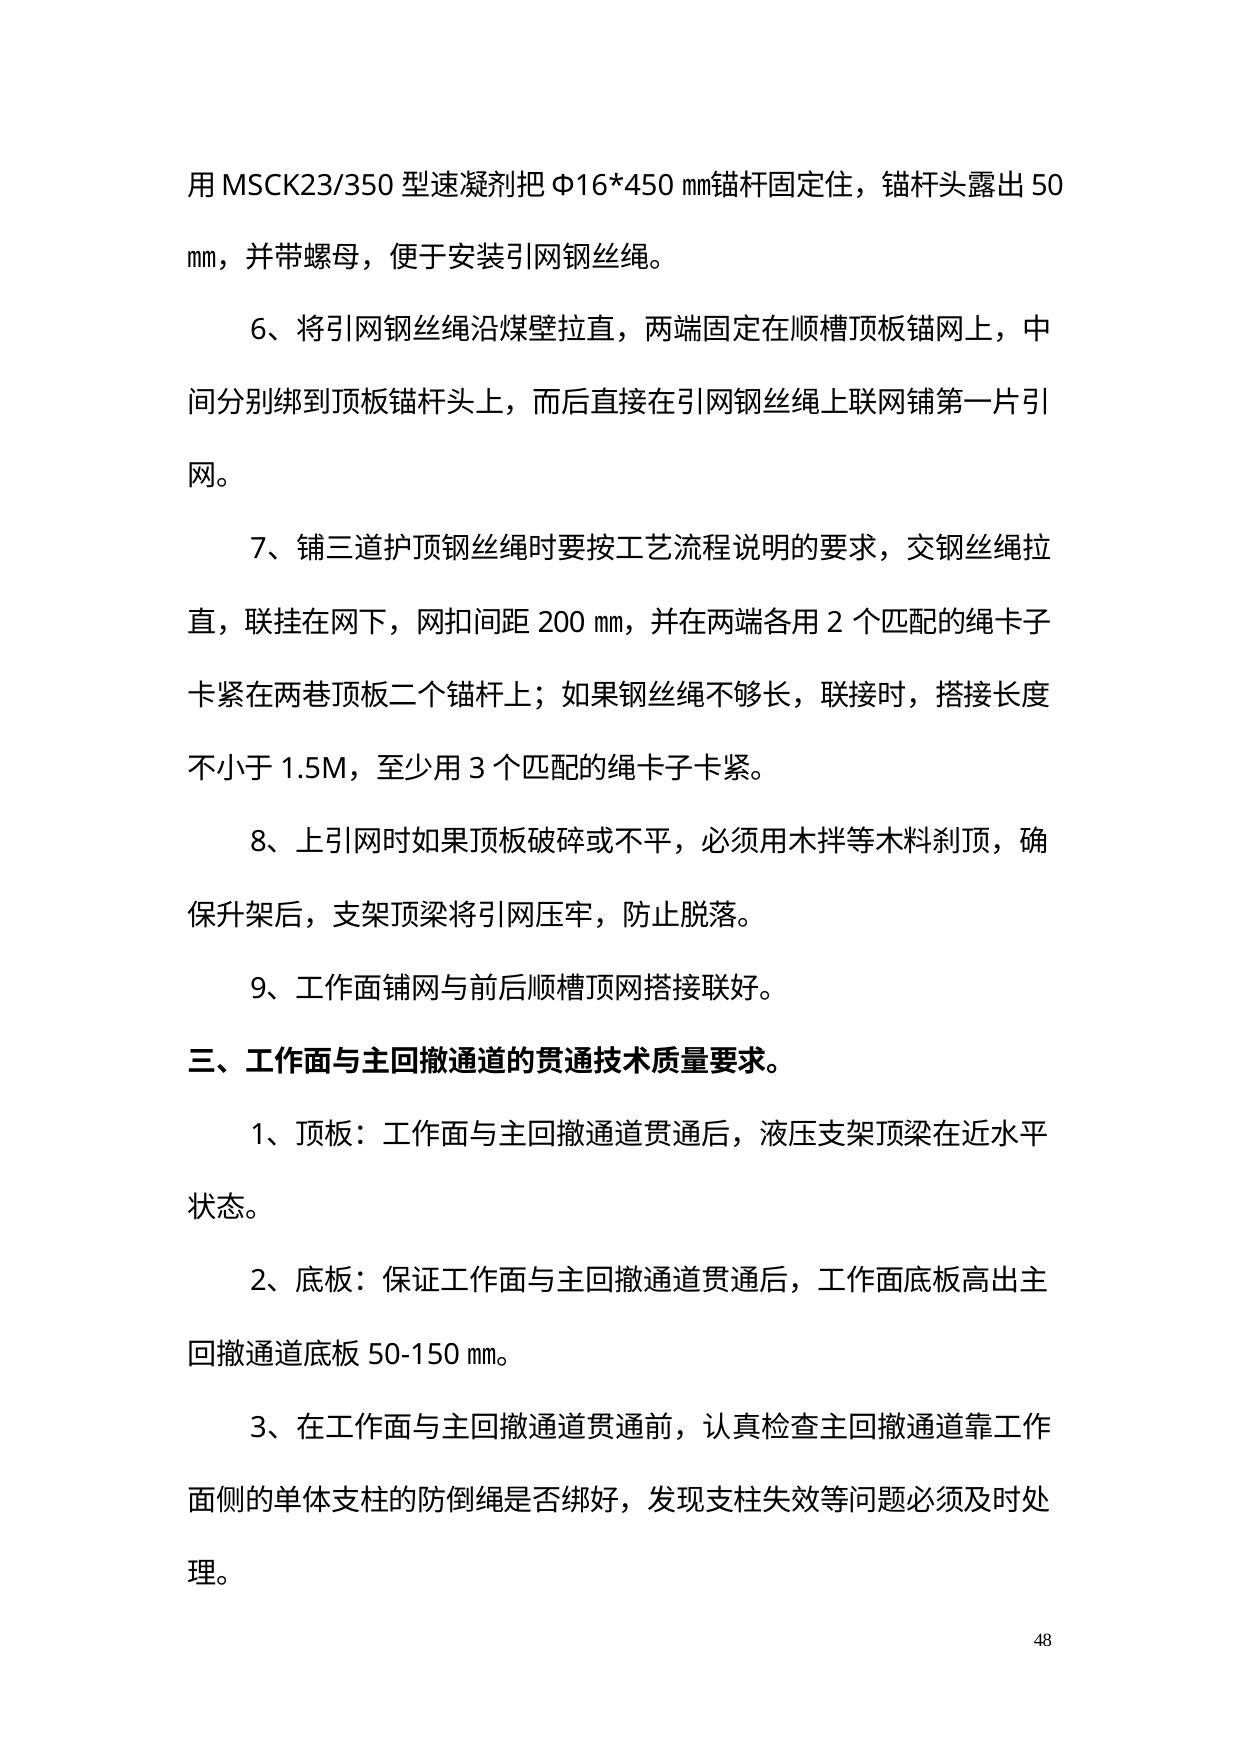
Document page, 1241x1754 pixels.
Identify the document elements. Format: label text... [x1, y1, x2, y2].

text 8、上引网时如果顶板破碎或不平，必须用木拌等木料刹顶，确保升架后，支架顶梁将引网压牢，防止脱落。 [187, 818, 1053, 933]
text 2、底板：保证工作面与主回撤通道贯通后，工作面底板高出主回撤通道底板 50-150 ㎜。 [187, 1257, 1053, 1373]
text 9、工作面铺网与前后顺槽顶网搭接联好。三、工作面与主回撤通道的贯通技术质量要求。 [187, 964, 803, 1080]
text 3、在工作面与主回撤通道贯通前，认真检查主回撤通道靠工作面侧的单体支柱的防倒绳是否绑好，发现支柱失效等问题必须及时处理。 [187, 1403, 1053, 1592]
text 7、铺三道护顶钢丝绳时要按工艺流程说明的要求，交钢丝绳拉直，联挂在网下，网扣间距 200 ㎜，并在两端各用 2 个匹配的绳卡子卡紧在两巷顶板二个锚杆上；如果钢丝绳不够长，联接时，搭接长度不小于 1.5M，至少用 3 个匹配的绳卡子卡紧。 [187, 525, 1053, 787]
text 6、将引网钢丝绳沿煤壁拉直，两端固定在顺槽顶板锚网上，中间分别绑到顶板锚杆头上，而后直接在引网钢丝绳上联网铺第一片引网。 [187, 306, 1053, 494]
text ㎜，并带螺母，便于安装引网钢丝绳。 [187, 234, 1080, 276]
text 1、顶板：工作面与主回撤通道贯通后，液压支架顶梁在近水平状态。 [187, 1111, 1053, 1226]
text 用 MSCK23/350 型速凝剂把Φ16*450 ㎜锚杆固定住，锚杆头露出 50 [187, 162, 1080, 204]
